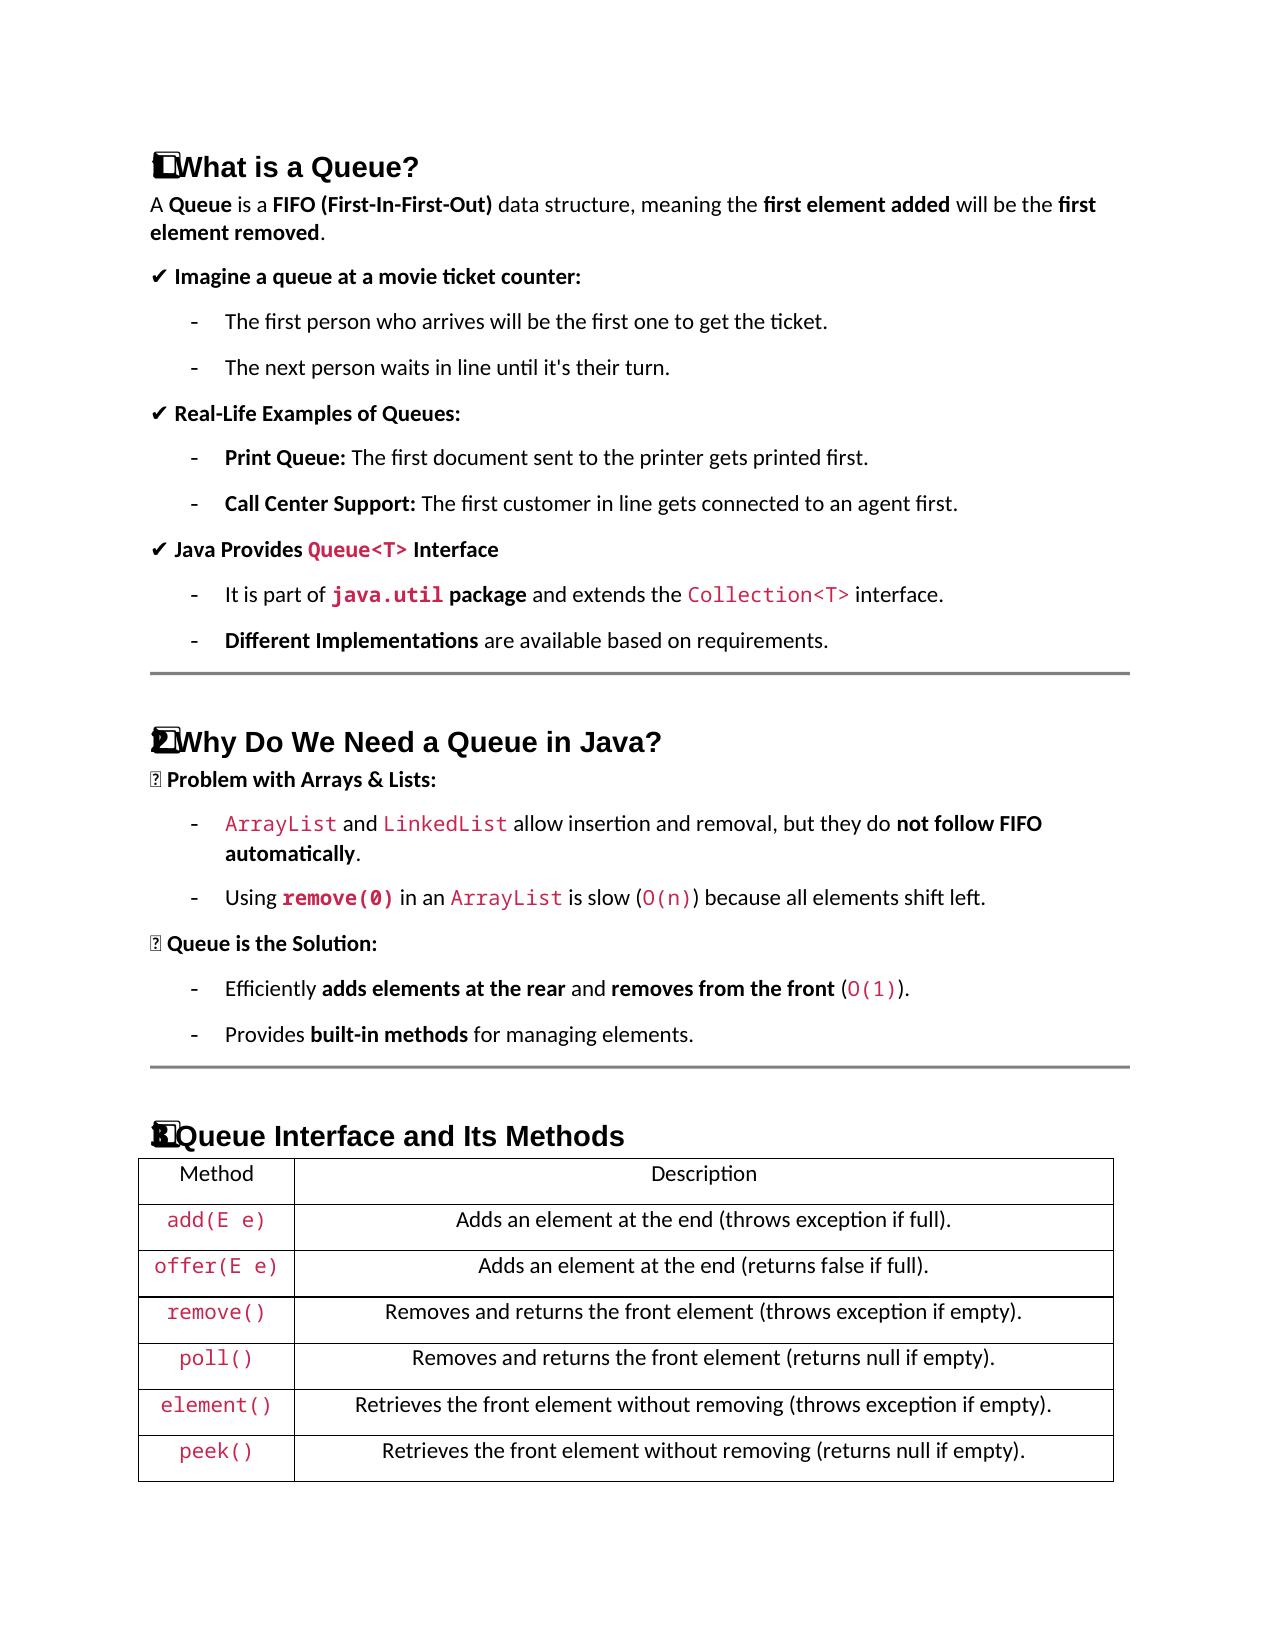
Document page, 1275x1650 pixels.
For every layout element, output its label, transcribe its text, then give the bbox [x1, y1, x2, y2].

list The next person waits in line until it's their turn. [187, 353, 1125, 382]
text ✔️ Java Provides Queue<T> Interface [150, 535, 1125, 564]
list It is part of java.util package and extends the Collection<T> interface. [187, 580, 1125, 609]
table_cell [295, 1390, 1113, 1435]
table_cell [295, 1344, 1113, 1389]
list Print Queue: The first document sent to the printer gets printed first. [187, 443, 1125, 473]
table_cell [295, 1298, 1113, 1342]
list Provides built-in methods for managing elements. [187, 1020, 1125, 1049]
text A Queue is a FIFO (First-In-First-Out) data structure, meaning the first element added will be the first element removed. [150, 190, 1125, 246]
list ArrayList and LinkedList allow insertion and removal, but they do not follow FIFO automatically. [187, 809, 1125, 867]
text ✔️ Imagine a queue at a movie ticket counter: [150, 262, 1125, 291]
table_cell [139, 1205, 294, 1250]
text ✔️ Real-Life Examples of Queues: [150, 399, 1125, 427]
list Efficiently adds elements at the rear and removes from the front (O(1)). [187, 974, 1125, 1003]
list Call Center Support: The first customer in line gets connected to an agent first. [187, 489, 1125, 518]
text 🔹 Problem with Arrays & Lists: [150, 765, 1125, 793]
text 🔹 Queue is the Solution: [150, 929, 1125, 957]
subtitle 1️⃣ What is a Queue? [150, 150, 1125, 183]
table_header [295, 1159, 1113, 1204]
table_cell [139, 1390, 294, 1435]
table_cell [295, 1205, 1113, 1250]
list Different Implementations are available based on requirements. [187, 626, 1125, 655]
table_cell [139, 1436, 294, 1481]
list The first person who arrives will be the first one to get the ticket. [187, 307, 1125, 336]
subtitle 3️⃣ Queue Interface and Its Methods [150, 1118, 1125, 1152]
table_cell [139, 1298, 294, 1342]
subtitle 2️⃣ Why Do We Need a Queue in Java? [150, 725, 1125, 758]
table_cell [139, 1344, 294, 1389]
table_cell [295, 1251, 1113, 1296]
list Using remove(0) in an ArrayList is slow (O(n)) because all elements shift left. [187, 883, 1125, 912]
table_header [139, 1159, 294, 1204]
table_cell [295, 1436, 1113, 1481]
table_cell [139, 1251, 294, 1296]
